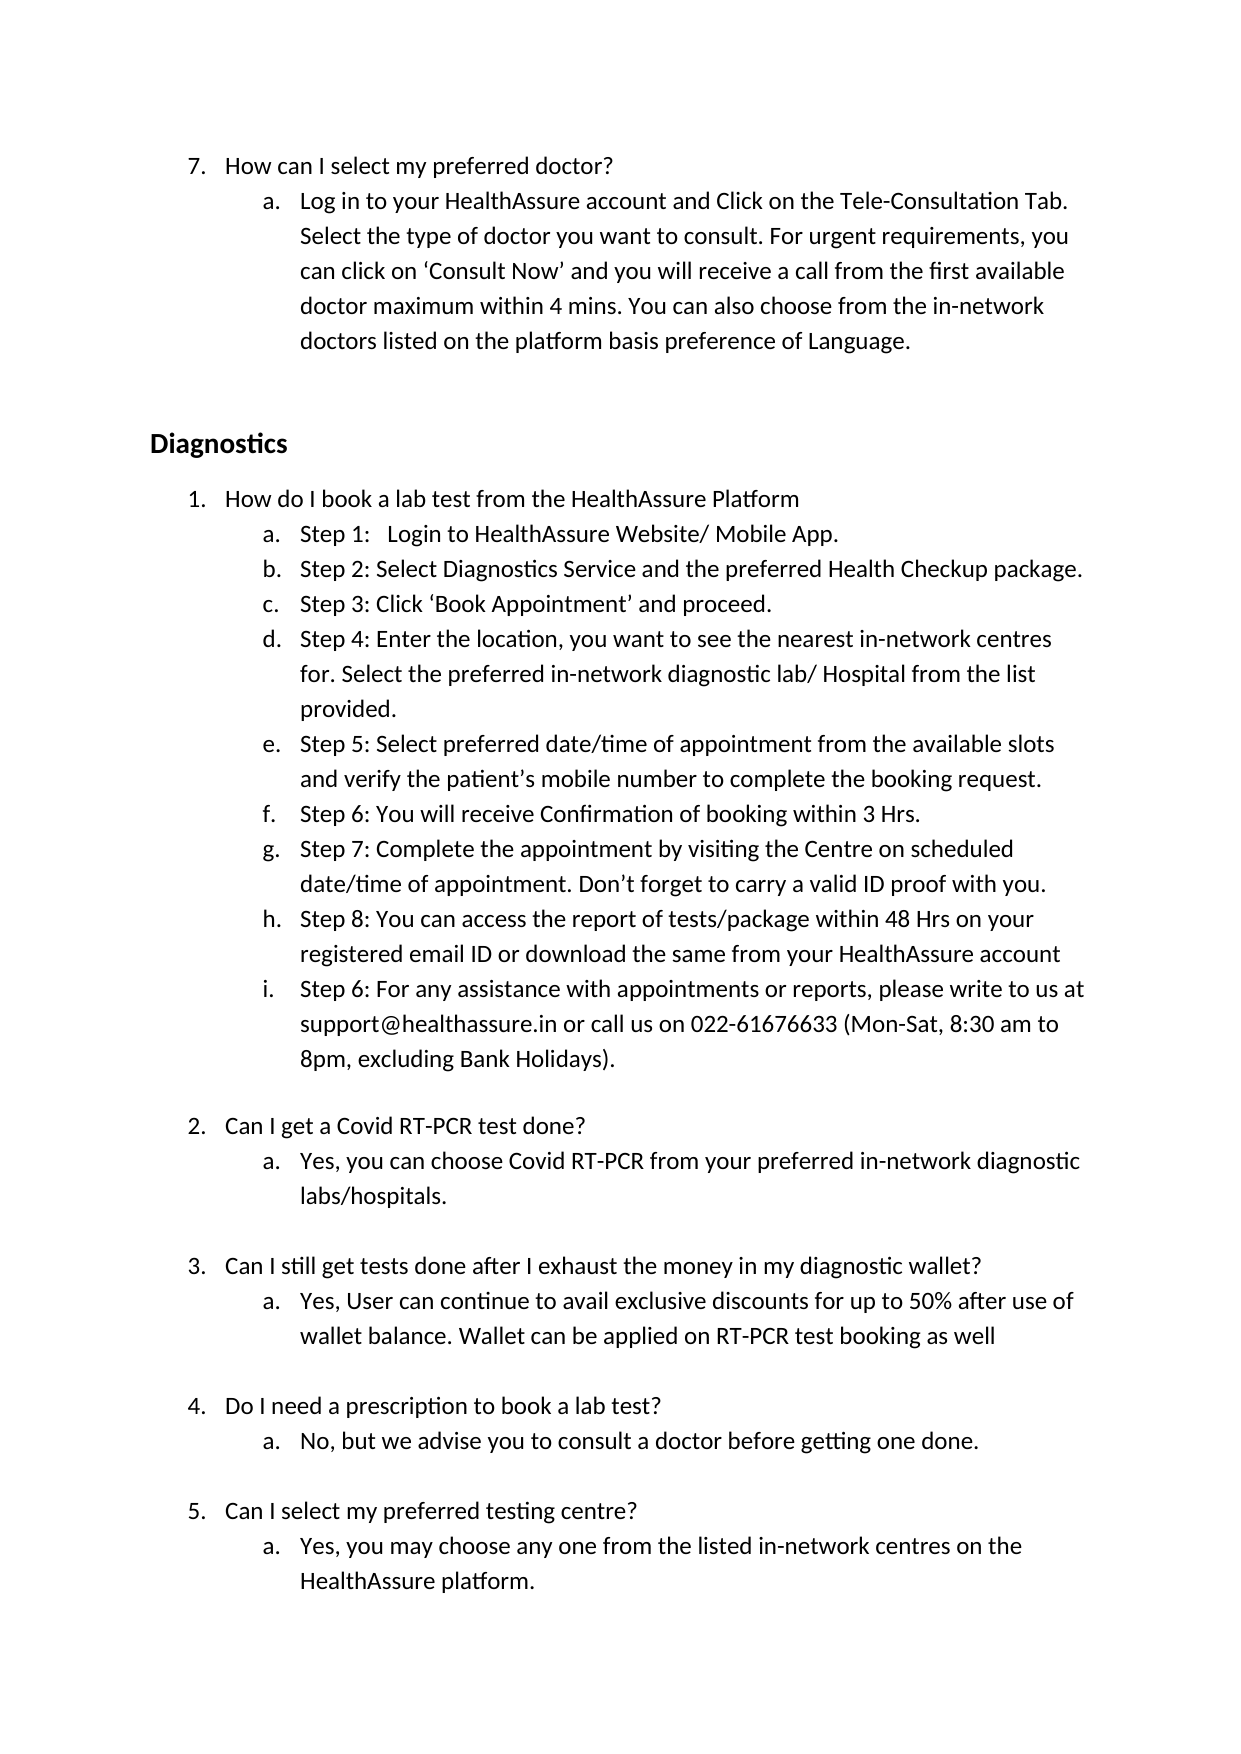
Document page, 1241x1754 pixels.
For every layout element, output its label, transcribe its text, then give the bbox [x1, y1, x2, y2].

list Can I still get tests done after I exhaust the money in my diagnostic wallet? [187, 1250, 1090, 1281]
list No, but we advise you to consult a doctor before getting one done. [262, 1425, 1090, 1456]
list Do I need a prescription to book a lab test? [187, 1390, 1090, 1421]
list Step 2: Select Diagnostics Service and the preferred Health Checkup package. [262, 553, 1090, 584]
list Step 8: You can access the report of tests/package within 48 Hrs on your registered email ID or download the same from your HealthAssure account [262, 903, 1090, 969]
list Yes, you can choose Covid RT-PCR from your preferred in-network diagnostic labs/hospitals. [262, 1145, 1090, 1211]
list Log in to your HealthAssure account and Click on the Tele-Consultation Tab. Select the type of doctor you want to consult. For urgent requirements, you can click on ‘Consult Now’ and you will receive a call from the first available doctor maximum within 4 mins. You can also choose from the in-network doctors listed on the platform basis preference of Language. [262, 185, 1090, 356]
text Diagnostics [150, 426, 1090, 461]
list Can I select my preferred testing centre? [187, 1495, 1090, 1526]
list Step 3: Click ‘Book Appointment’ and proceed. [262, 588, 1090, 619]
list Yes, User can continue to avail exclusive discounts for up to 50% after use of wallet balance. Wallet can be applied on RT-PCR test booking as well [262, 1285, 1090, 1351]
list Yes, you may choose any one from the listed in-network centres on the HealthAssure platform. [262, 1530, 1090, 1596]
list Step 4: Enter the location, you want to see the nearest in-network centres for. Select the preferred in-network diagnostic lab/ Hospital from the list provided. [262, 623, 1090, 724]
list Step 6: For any assistance with appointments or reports, please write to us at support@healthassure.in or call us on 022-61676633 (Mon-Sat, 8:30 am to 8pm, excluding Bank Holidays). [262, 973, 1090, 1074]
list How do I book a lab test from the HealthAssure Platform [187, 483, 1090, 514]
list Step 6: You will receive Confirmation of booking within 3 Hrs. [262, 798, 1090, 829]
list Step 1: Login to HealthAssure Website/ Mobile App. [262, 518, 1090, 549]
list Can I get a Covid RT-PCR test done? [187, 1110, 1090, 1141]
list Step 5: Select preferred date/time of appointment from the available slots and verify the patient’s mobile number to complete the booking request. [262, 728, 1090, 794]
list Step 7: Complete the appointment by visiting the Centre on scheduled date/time of appointment. Don’t forget to carry a valid ID proof with you. [262, 833, 1090, 899]
list How can I select my preferred doctor? [187, 150, 1090, 181]
